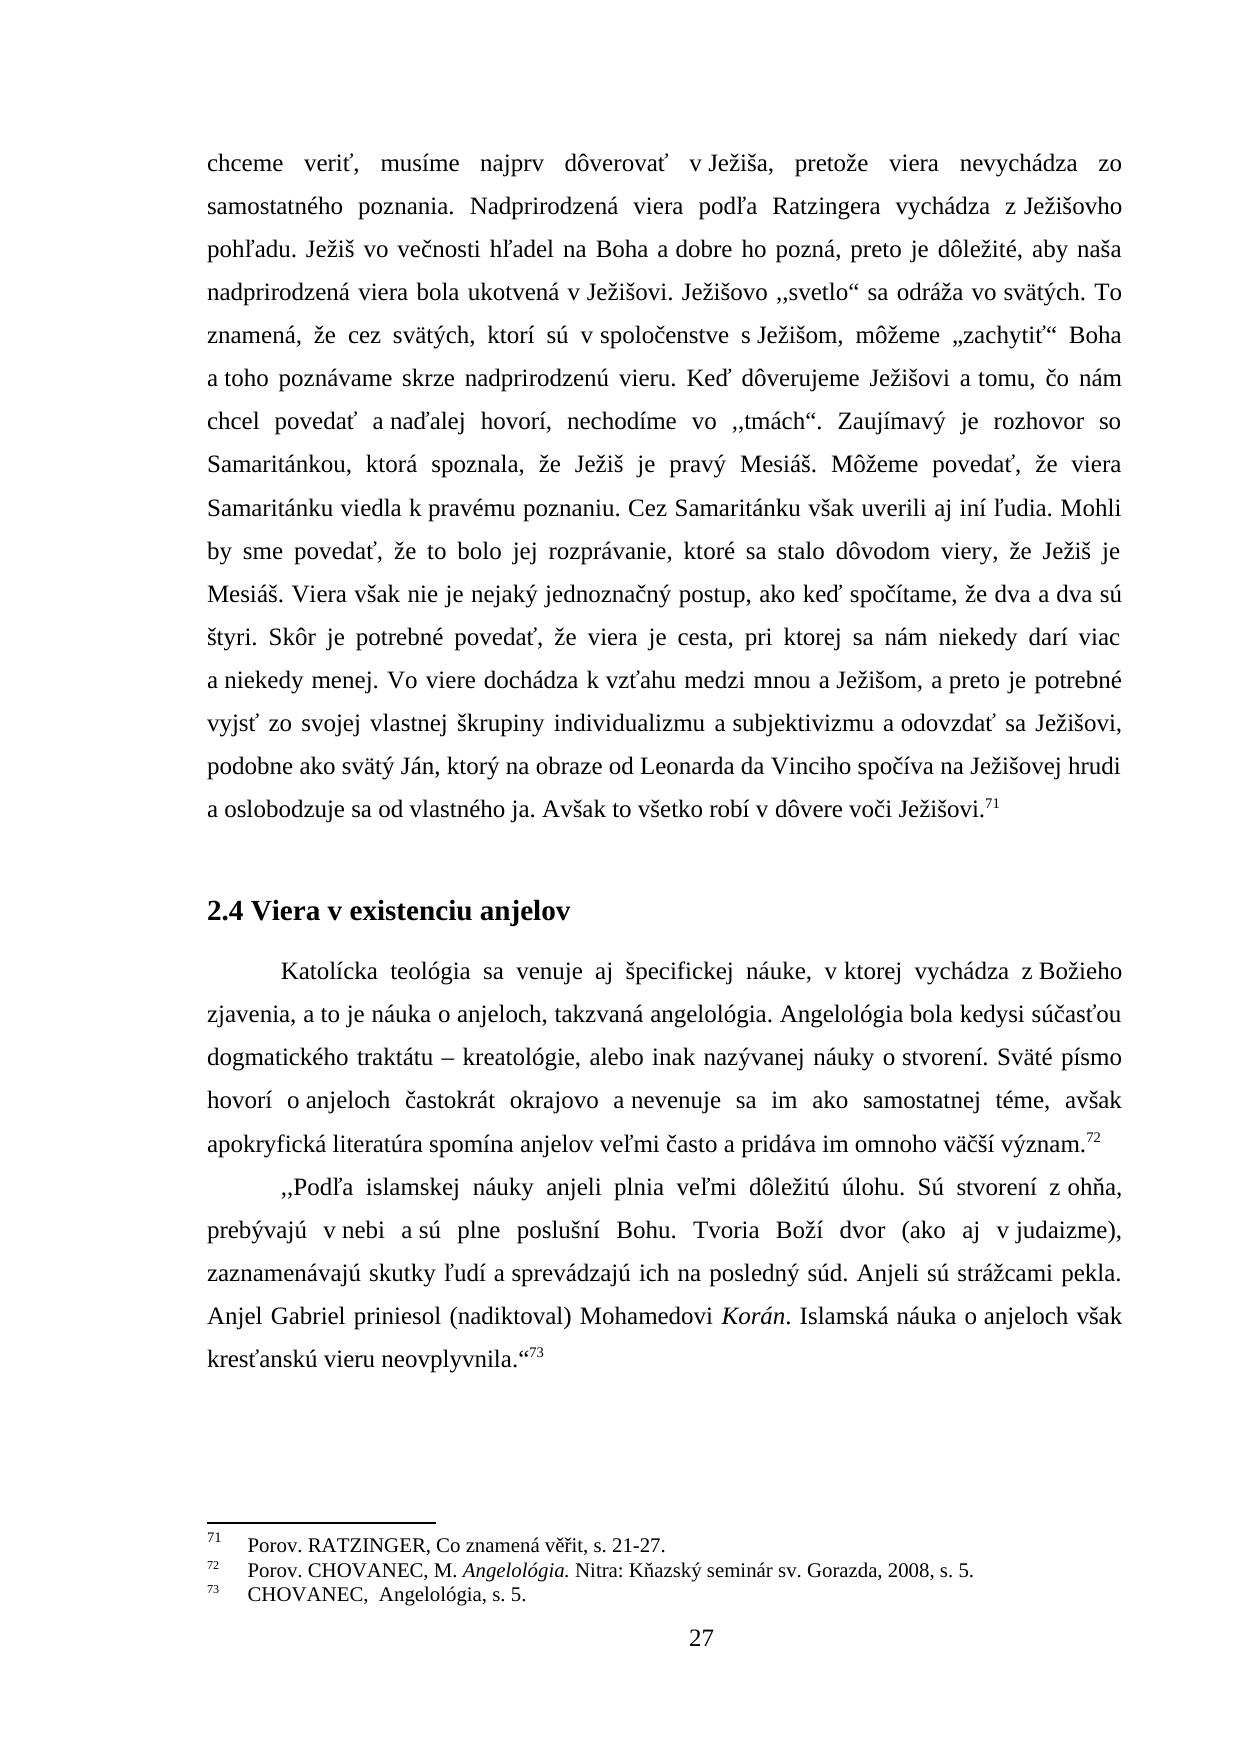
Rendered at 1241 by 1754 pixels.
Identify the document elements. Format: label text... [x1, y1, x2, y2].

subtitle 2.4 Viera v existenciu anjelov [207, 893, 1122, 927]
text Katolícka teológia sa venuje aj špecifickej náuke, v ktorej vychádza z Božieho zjavenia, a to je náuka o anjeloch, takzvaná angelológia. Angelológia bola kedysi súčasťou dogmatického traktátu – kreatológie, alebo inak nazývanej náuky o stvorení. Sväté písmo hovorí o anjeloch častokrát okrajovo a nevenuje sa im ako samostatnej téme, avšak apokryfická literatúra spomína anjelov veľmi často a pridáva im omnoho väčší význam. [207, 956, 1122, 1157]
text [207, 148, 1122, 823]
text ,,Podľa islamskej náuky anjeli plnia veľmi dôležitú úlohu. Sú stvorení z ohňa, prebývajú v nebi a sú plne poslušní Bohu. Tvoria Boží dvor (ako aj v judaizme), zaznamenávajú skutky ľudí a sprevádzajú ich na posledný súd. Anjeli sú strážcami pekla. Anjel Gabriel priniesol (nadiktoval) Mohamedovi Korán. Islamská náuka o anjeloch však kresťanskú vieru neovplyvnila.“ [207, 1172, 1122, 1373]
